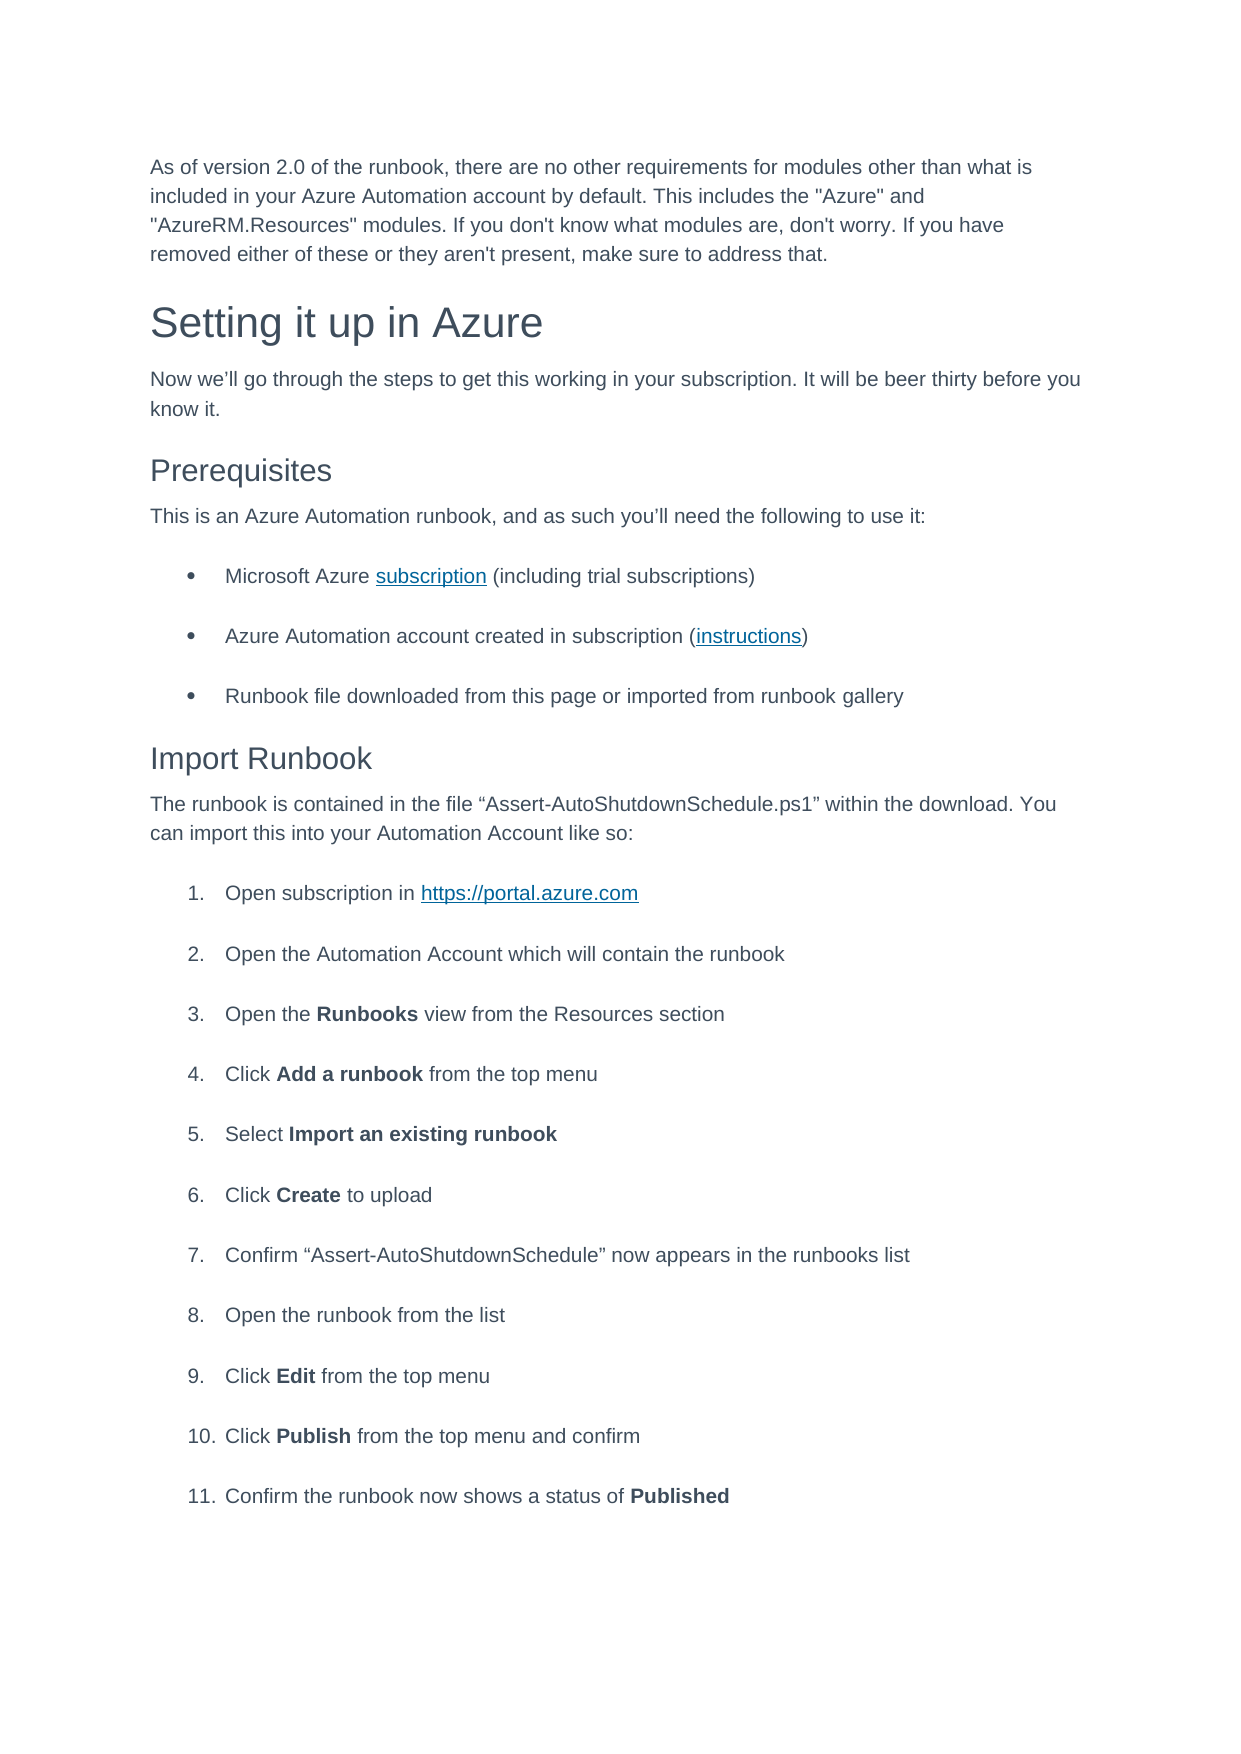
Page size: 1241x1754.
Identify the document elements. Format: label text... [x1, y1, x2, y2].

text The runbook is contained in the file “Assert-AutoShutdownSchedule.ps1” within the download. You can import this into your Automation Account like so: [150, 787, 1090, 845]
list Open the Automation Account which will contain the runbook [187, 936, 1090, 965]
list Select Import an existing runbook [187, 1117, 1090, 1146]
list Azure Automation account created in subscription (instructions) [187, 619, 1090, 648]
list Runbook file downloaded from this page or imported from runbook gallery [187, 679, 1090, 708]
text This is an Azure Automation runbook, and as such you’ll need the following to use it: [150, 498, 1090, 527]
text Setting it up in Azure [150, 297, 1090, 347]
text As of version 2.0 of the runbook, there are no other requirements for modules other than what is included in your Azure Automation account by default. This includes the "Azure" and "AzureRM.Resources" modules. If you don't know what modules are, don't worry. If you have removed either of these or they aren't present, make sure to address that. [150, 150, 1090, 266]
list Microsoft Azure subscription (including trial subscriptions) [187, 559, 1090, 588]
list Confirm “Assert-AutoShutdownSchedule” now appears in the runbooks list [187, 1238, 1090, 1267]
list Open the Runbooks view from the Resources section [187, 997, 1090, 1026]
list Click Add a runbook from the top menu [187, 1057, 1090, 1086]
list Confirm the runbook now shows a status of Published [187, 1479, 1090, 1508]
text Prerequisites [150, 452, 1090, 487]
text Import Runbook [150, 740, 1090, 776]
list Click Create to upload [187, 1177, 1090, 1207]
text Now we’ll go through the steps to get this working in your subscription. It will be beer thirty before you know it. [150, 362, 1090, 420]
list Open subscription in https://portal.azure.com [187, 876, 1090, 905]
list Open the runbook from the list [187, 1298, 1090, 1327]
list Click Publish from the top menu and confirm [187, 1419, 1090, 1448]
list Click Edit from the top menu [187, 1358, 1090, 1387]
